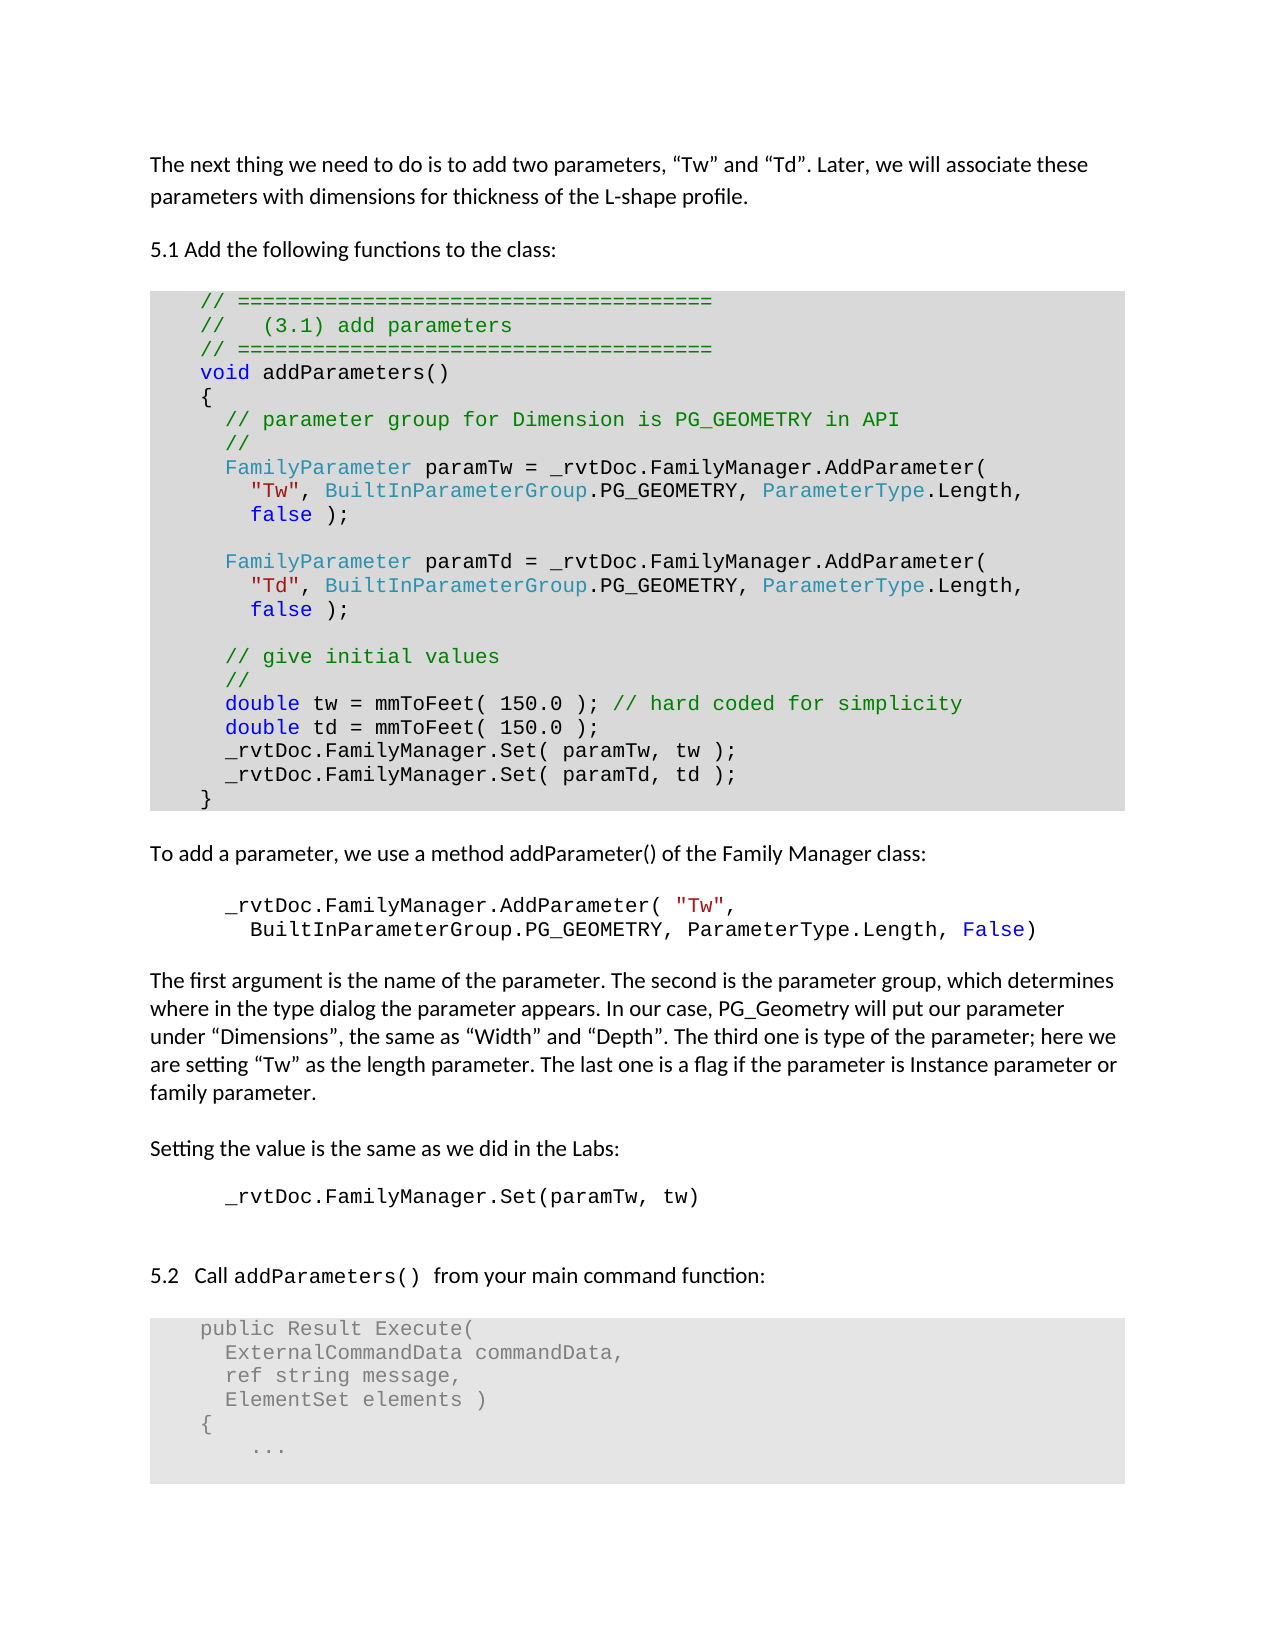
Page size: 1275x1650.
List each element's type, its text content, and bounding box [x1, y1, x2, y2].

text ref string message, [150, 1365, 1125, 1389]
text To add a parameter, we use a method addParameter() of the Family Manager class: [150, 839, 1125, 867]
text } [150, 788, 1125, 811]
text _rvtDoc.FamilyManager.Set( paramTw, tw ); [150, 741, 1125, 764]
text double tw = mmToFeet( 150.0 ); // hard coded for simplicity [150, 693, 1125, 717]
text void addParameters() [150, 362, 1125, 386]
text FamilyParameter paramTd = _rvtDoc.FamilyManager.AddParameter( [150, 551, 1125, 575]
text // parameter group for Dimension is PG_GEOMETRY in API [150, 409, 1125, 433]
text double td = mmToFeet( 150.0 ); [150, 717, 1125, 741]
text // [150, 433, 1125, 457]
text false ); [150, 599, 1125, 622]
text _rvtDoc.FamilyManager.Set( paramTd, td ); [150, 764, 1125, 788]
text // (3.1) add parameters [150, 315, 1125, 338]
text _rvtDoc.FamilyManager.Set(paramTw, tw) [150, 1186, 1125, 1210]
text 5.1 Add the following functions to the class: [150, 235, 1125, 263]
text public Result Execute( [150, 1318, 1125, 1342]
text BuiltInParameterGroup.PG_GEOMETRY, ParameterType.Length, False) [225, 919, 1125, 943]
text Setting the value is the same as we did in the Labs: [150, 1134, 1125, 1163]
text FamilyParameter paramTw = _rvtDoc.FamilyManager.AddParameter( [150, 457, 1125, 480]
text 5.2 Call addParameters() from your main command function: [150, 1262, 1125, 1290]
text { [150, 1413, 1125, 1436]
text { [150, 386, 1125, 409]
text // ====================================== [150, 291, 1125, 315]
text false ); [150, 504, 1125, 528]
text // give initial values [150, 646, 1125, 669]
text "Tw", BuiltInParameterGroup.PG_GEOMETRY, ParameterType.Length, [150, 480, 1125, 504]
text ExternalCommandData commandData, [150, 1342, 1125, 1365]
text The next thing we need to do is to add two parameters, “Tw” and “Td”. Later, we will associate these parameters with dimensions for thickness of the L-shape profile. [150, 150, 1125, 210]
text ... [150, 1436, 1125, 1460]
text The first argument is the name of the parameter. The second is the parameter group, which determines where in the type dialog the parameter appears. In our case, PG_Geometry will put our parameter under “Dimensions”, the same as “Width” and “Depth”. The third one is type of the parameter; here we are setting “Tw” as the length parameter. The last one is a flag if the parameter is Instance parameter or family parameter. [150, 966, 1125, 1107]
text "Td", BuiltInParameterGroup.PG_GEOMETRY, ParameterType.Length, [150, 575, 1125, 599]
text _rvtDoc.FamilyManager.AddParameter( "Tw", [225, 896, 1125, 919]
text // [150, 669, 1125, 693]
text // ====================================== [150, 338, 1125, 362]
text ElementSet elements ) [150, 1389, 1125, 1413]
